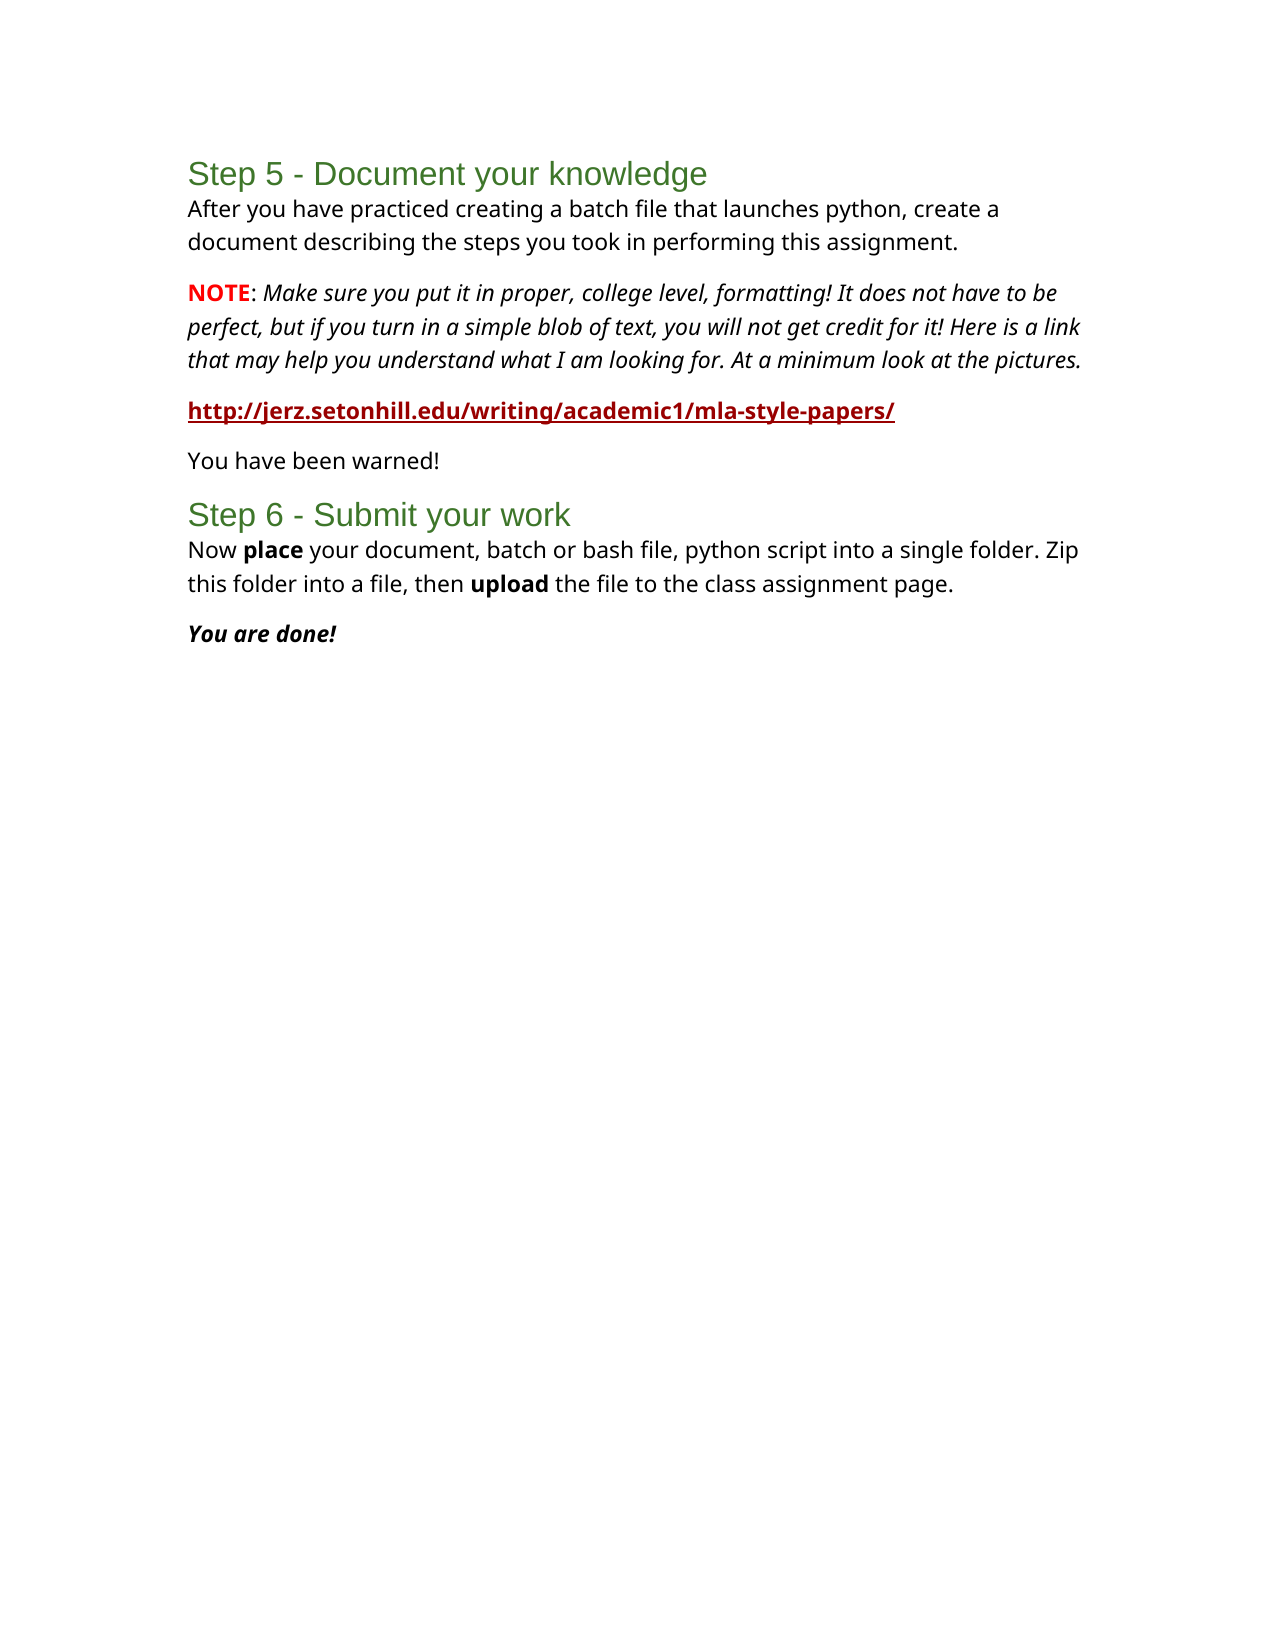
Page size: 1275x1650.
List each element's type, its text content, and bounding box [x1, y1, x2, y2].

text You have been warned! [187, 445, 1087, 476]
text NOTE: Make sure you put it in proper, college level, formatting! It does not have to be perfect, but if you turn in a simple blob of text, you will not get credit for it! Here is a link that may help you understand what I am looking for. At a minimum look at the pictures. [187, 277, 1087, 376]
subtitle Step 5 - Document your knowledge [187, 154, 1087, 193]
text After you have practiced creating a batch file that launches python, create a document describing the steps you took in performing this assignment. [187, 193, 1087, 258]
text Now place your document, batch or bash file, python script into a single folder. Zip this folder into a file, then upload the file to the class assignment page. [187, 534, 1087, 599]
text You are done! [187, 618, 1087, 649]
text http://jerz.setonhill.edu/writing/academic1/mla-style-papers/ [187, 395, 1087, 426]
subtitle Step 6 - Submit your work [187, 496, 1087, 534]
